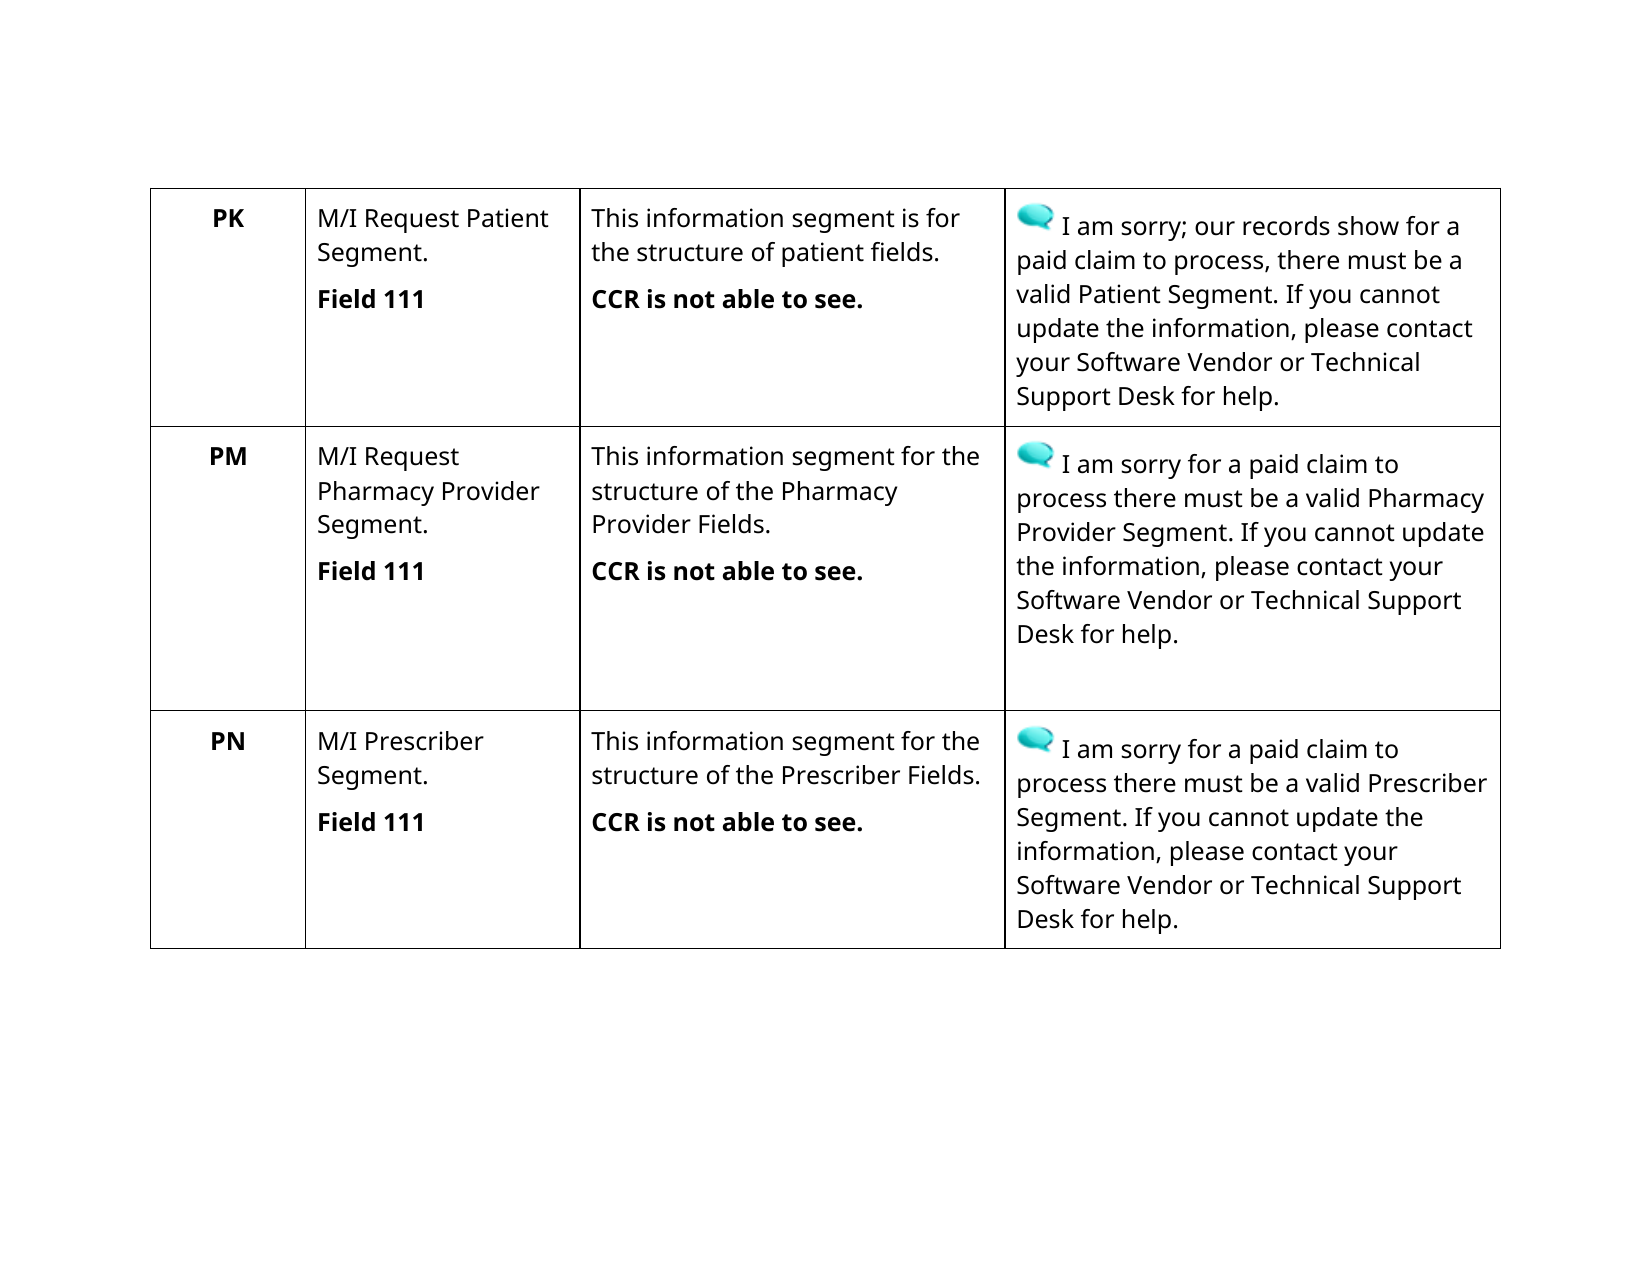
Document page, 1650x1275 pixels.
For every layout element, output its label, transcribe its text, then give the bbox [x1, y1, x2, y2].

table_cell This information segment is for the structure of patient fields. CCR is not able to see. [581, 189, 1004, 426]
table_cell PN [151, 711, 305, 948]
table_cell M/I Prescriber Segment. Field 111 [306, 711, 579, 948]
picture [1016, 723, 1056, 758]
table_cell M/I Request Patient Segment. Field 111 [306, 189, 579, 426]
table_cell I am sorry for a paid claim to process there must be a valid Pharmacy Provider Segment. If you cannot update the information, please contact your Software Vendor or Technical Support Desk for help. [1006, 427, 1500, 710]
picture [1016, 201, 1056, 236]
table_cell PM [151, 427, 305, 710]
table_cell This information segment for the structure of the Prescriber Fields. CCR is not able to see. [581, 711, 1004, 948]
table_cell PK [151, 189, 305, 426]
table_cell I am sorry for a paid claim to process there must be a valid Prescriber Segment. If you cannot update the information, please contact your Software Vendor or Technical Support Desk for help. [1006, 711, 1500, 948]
table_cell I am sorry; our records show for a paid claim to process, there must be a valid Patient Segment. If you cannot update the information, please contact your Software Vendor or Technical Support Desk for help. [1006, 189, 1500, 426]
picture [1016, 439, 1056, 474]
table_cell This information segment for the structure of the Pharmacy Provider Fields. CCR is not able to see. [581, 427, 1004, 710]
table_cell M/I Request Pharmacy Provider Segment. Field 111 [306, 427, 579, 710]
